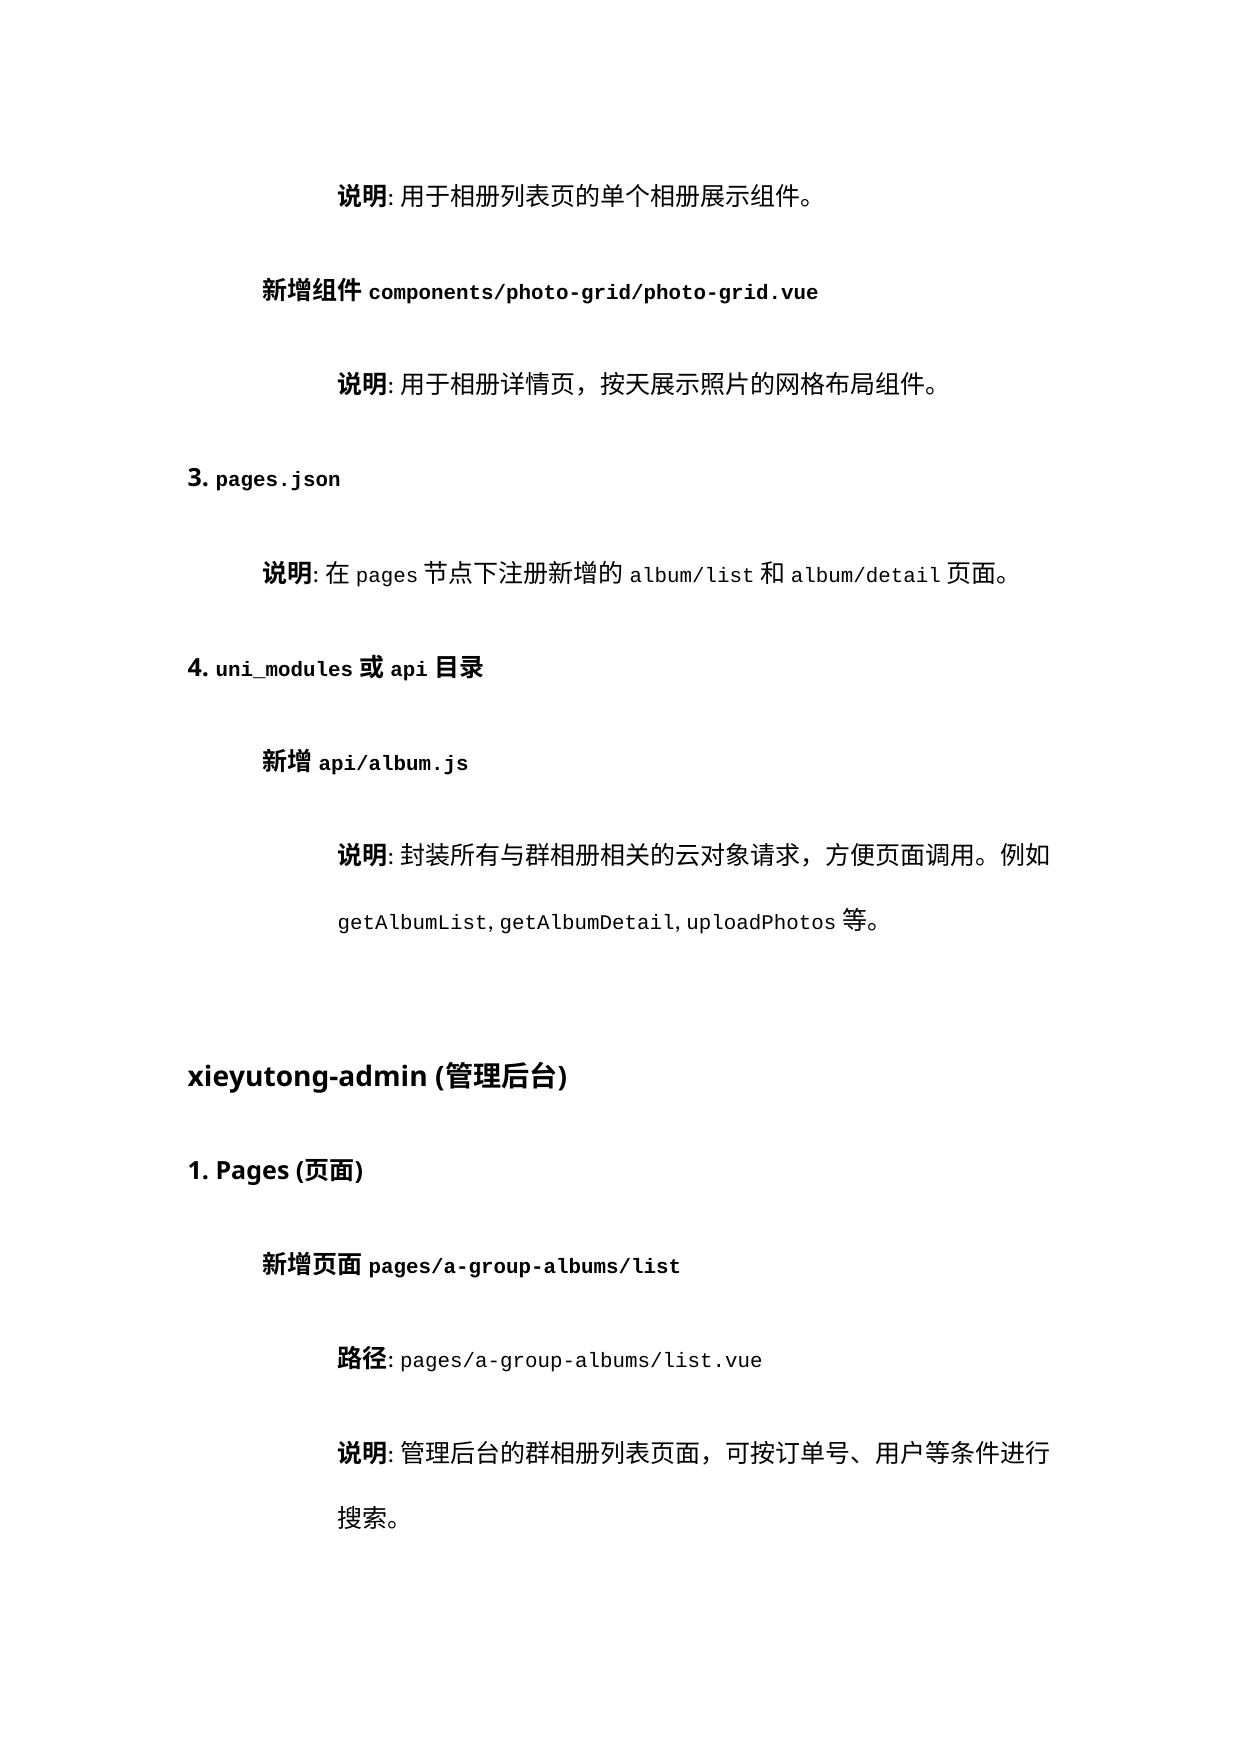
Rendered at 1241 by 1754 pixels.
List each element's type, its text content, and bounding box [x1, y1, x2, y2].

subtitle 1. Pages (页面) [187, 1136, 1053, 1201]
text 说明: 用于相册详情页，按天展示照片的网格布局组件。 [337, 350, 1053, 415]
text 新增 api/album.js [262, 727, 1053, 792]
text 新增组件 components/photo-grid/photo-grid.vue [262, 256, 1053, 321]
text 说明: 管理后台的群相册列表页面，可按订单号、用户等条件进行搜索。 [337, 1419, 1053, 1549]
subtitle 3. pages.json [187, 444, 1053, 509]
text 新增页面 pages/a-group-albums/list [262, 1230, 1053, 1295]
text 路径: pages/a-group-albums/list.vue [337, 1324, 1053, 1389]
text 说明: 用于相册列表页的单个相册展示组件。 [337, 162, 1053, 227]
text 说明: 封装所有与群相册相关的云对象请求，方便页面调用。例如 getAlbumList, getAlbumDetail, uploadPhotos 等。 [337, 821, 1053, 951]
text 说明: 在 pages 节点下注册新增的 album/list 和 album/detail 页面。 [262, 539, 1053, 604]
subtitle xieyutong-admin (管理后台) [187, 1042, 1053, 1107]
subtitle 4. uni_modules 或 api 目录 [187, 633, 1053, 698]
